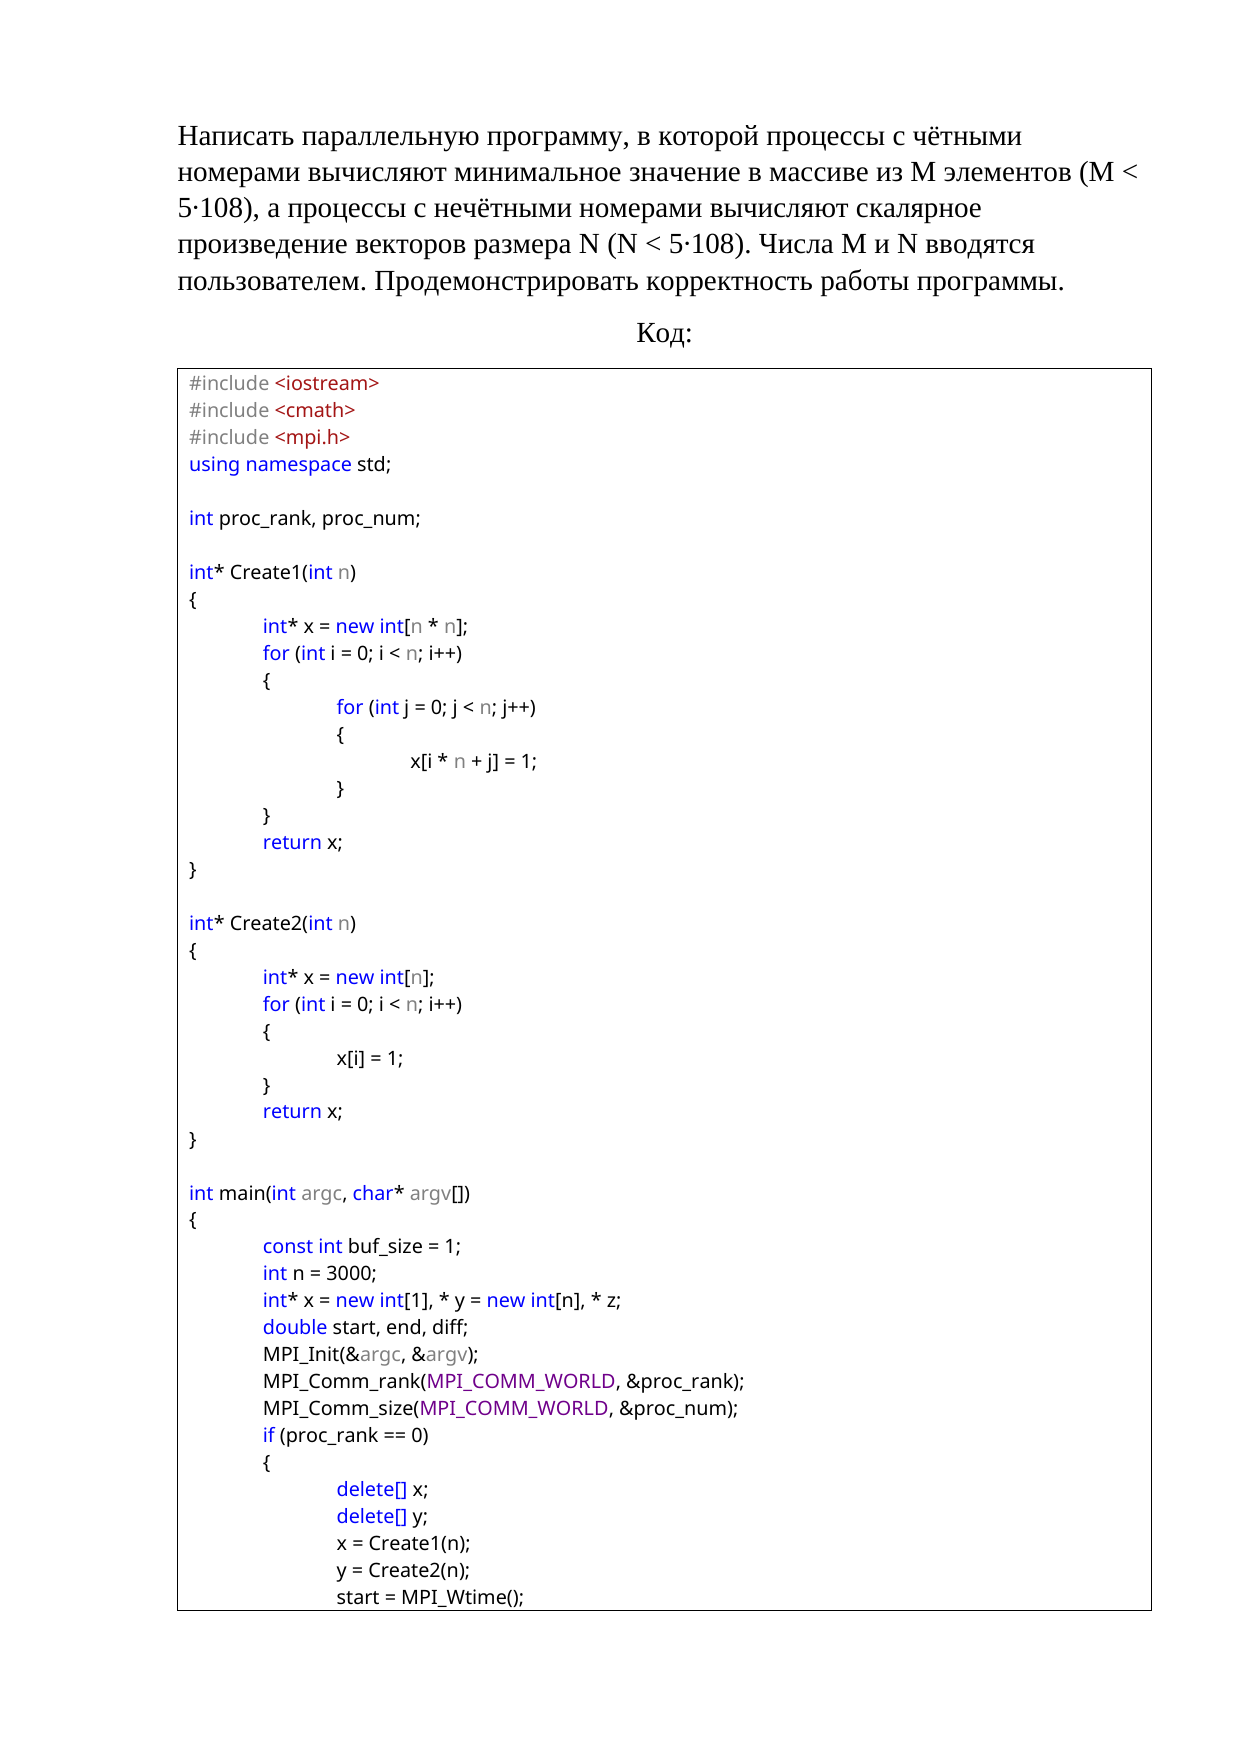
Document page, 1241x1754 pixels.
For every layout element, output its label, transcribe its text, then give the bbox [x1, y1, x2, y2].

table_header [178, 369, 1151, 1610]
text Написать параллельную программу, в которой процессы с чётными номерами вычисляют минимальное значение в массиве из M элементов (M < 5∙108), а процессы с нечётными номерами вычисляют скалярное произведение векторов размера N (N < 5∙108). Числа M и N вводятся пользователем. Продемонстрировать корректность работы программы. [177, 118, 1152, 296]
text Код: [177, 316, 1152, 349]
